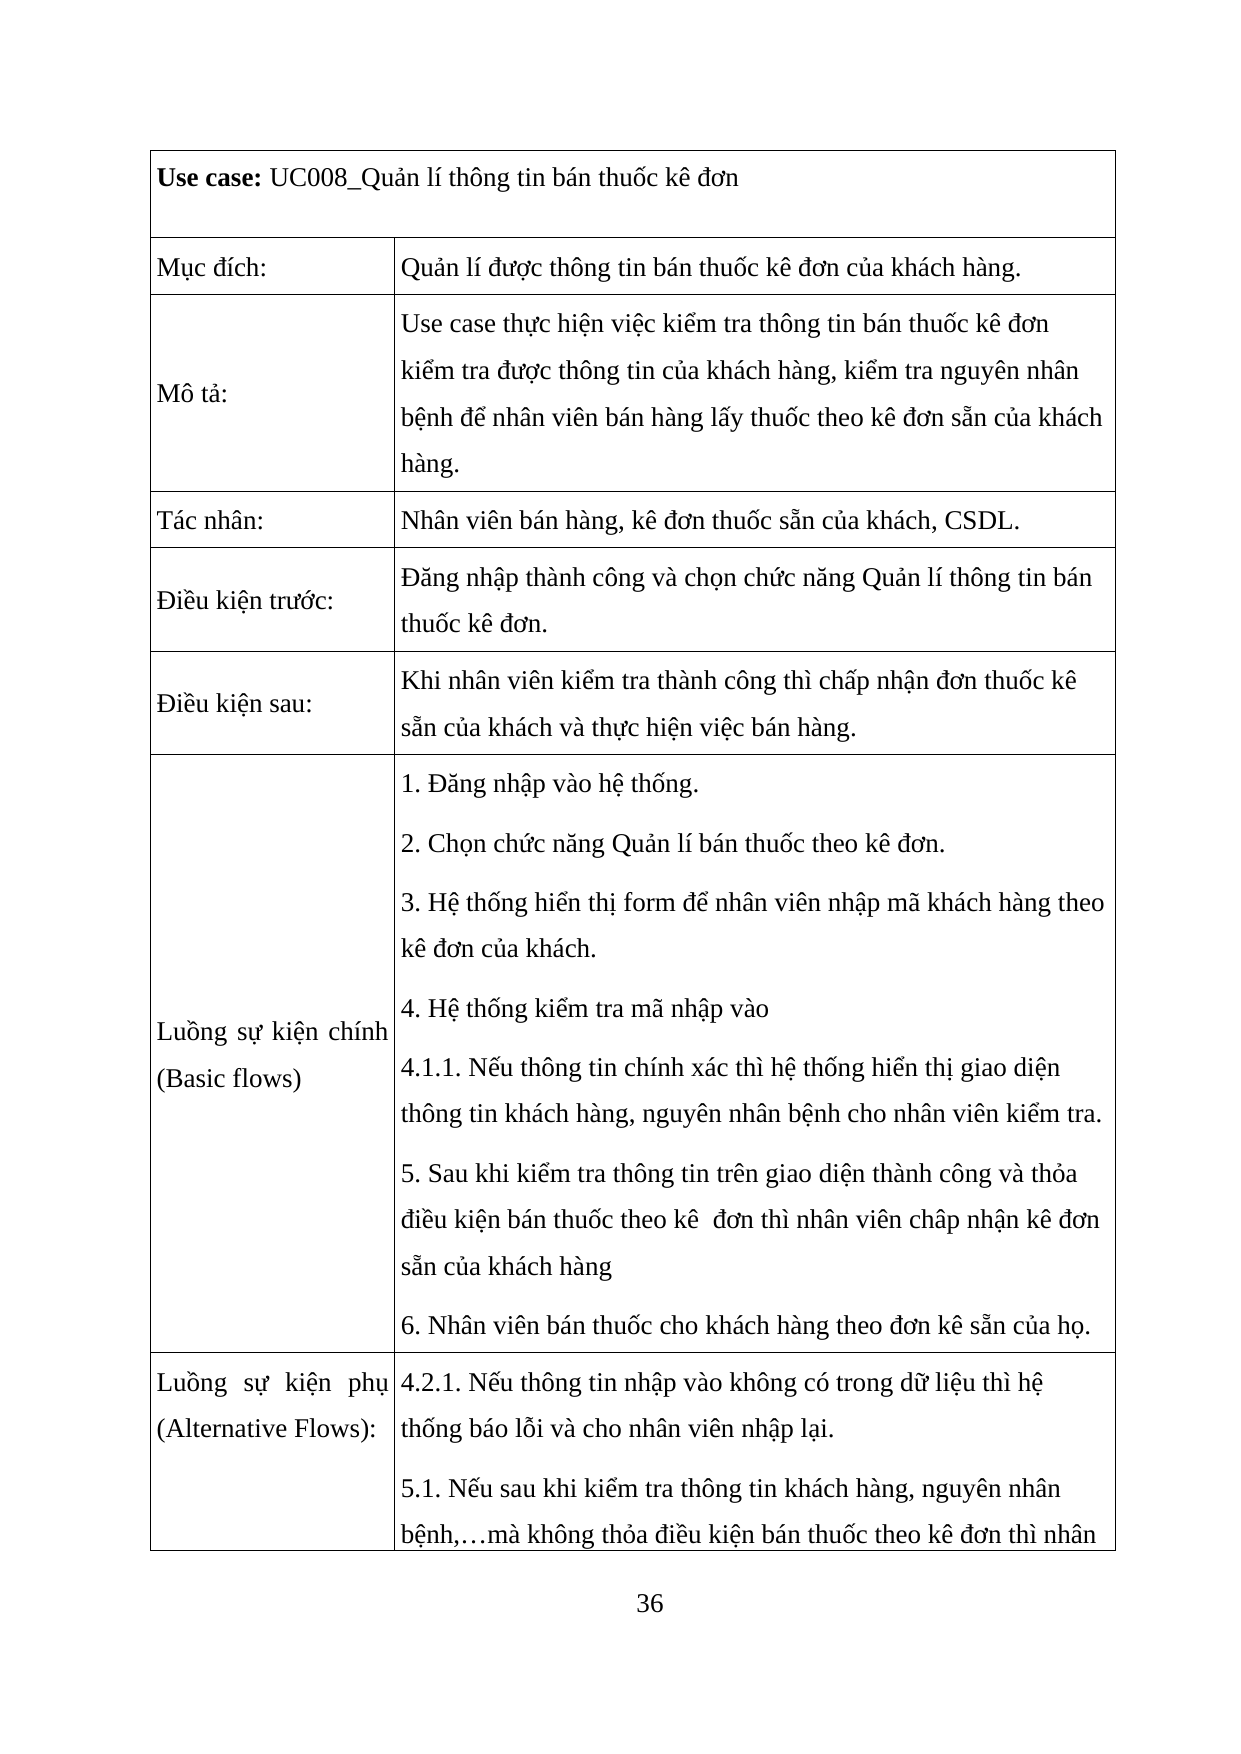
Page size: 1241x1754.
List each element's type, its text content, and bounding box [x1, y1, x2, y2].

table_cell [395, 1353, 1115, 1549]
table_cell Luồng sự kiện chính (Basic flows) [151, 755, 394, 1352]
table_cell Khi nhân viên kiểm tra thành công thì chấp nhận đơn thuốc kê sẵn của khách và thực hiện việc bán hàng. [395, 652, 1115, 754]
table_cell Mô tả: [151, 295, 394, 491]
table_cell Tác nhân: [151, 492, 394, 547]
table_cell Điều kiện sau: [151, 652, 394, 754]
table_cell Điều kiện trước: [151, 548, 394, 651]
table_cell Mục đích: [151, 238, 394, 294]
table_cell Use case thực hiện việc kiểm tra thông tin bán thuốc kê đơn kiểm tra được thông tin của khách hàng, kiểm tra nguyên nhân bệnh để nhân viên bán hàng lấy thuốc theo kê đơn sẵn của khách hàng. [395, 295, 1115, 491]
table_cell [151, 1353, 394, 1549]
table_cell Đăng nhập thành công và chọn chức năng Quản lí thông tin bán thuốc kê đơn. [395, 548, 1115, 651]
table_cell 1. Đăng nhập vào hệ thống. 2. Chọn chức năng Quản lí bán thuốc theo kê đơn. 3. Hệ thống hiển thị form để nhân viên nhập mã khách hàng theo kê đơn của khách. 4. Hệ thống kiểm tra mã nhập vào 4.1.1. Nếu thông tin chính xác thì hệ thống hiển thị giao diện thông tin khách hàng, nguyên nhân bệnh cho nhân viên kiểm tra. 5. Sau khi kiểm tra thông tin trên giao diện thành công và thỏa điều kiện bán thuốc theo kê đơn thì nhân viên châp nhận kê đơn sẵn của khách hàng 6. Nhân viên bán thuốc cho khách hàng theo đơn kê sẵn của họ. [395, 755, 1115, 1352]
table_header Use case: UC008_Quản lí thông tin bán thuốc kê đơn [151, 151, 1115, 237]
table_cell Quản lí được thông tin bán thuốc kê đơn của khách hàng. [395, 238, 1115, 294]
table_cell Nhân viên bán hàng, kê đơn thuốc sẵn của khách, CSDL. [395, 492, 1115, 547]
